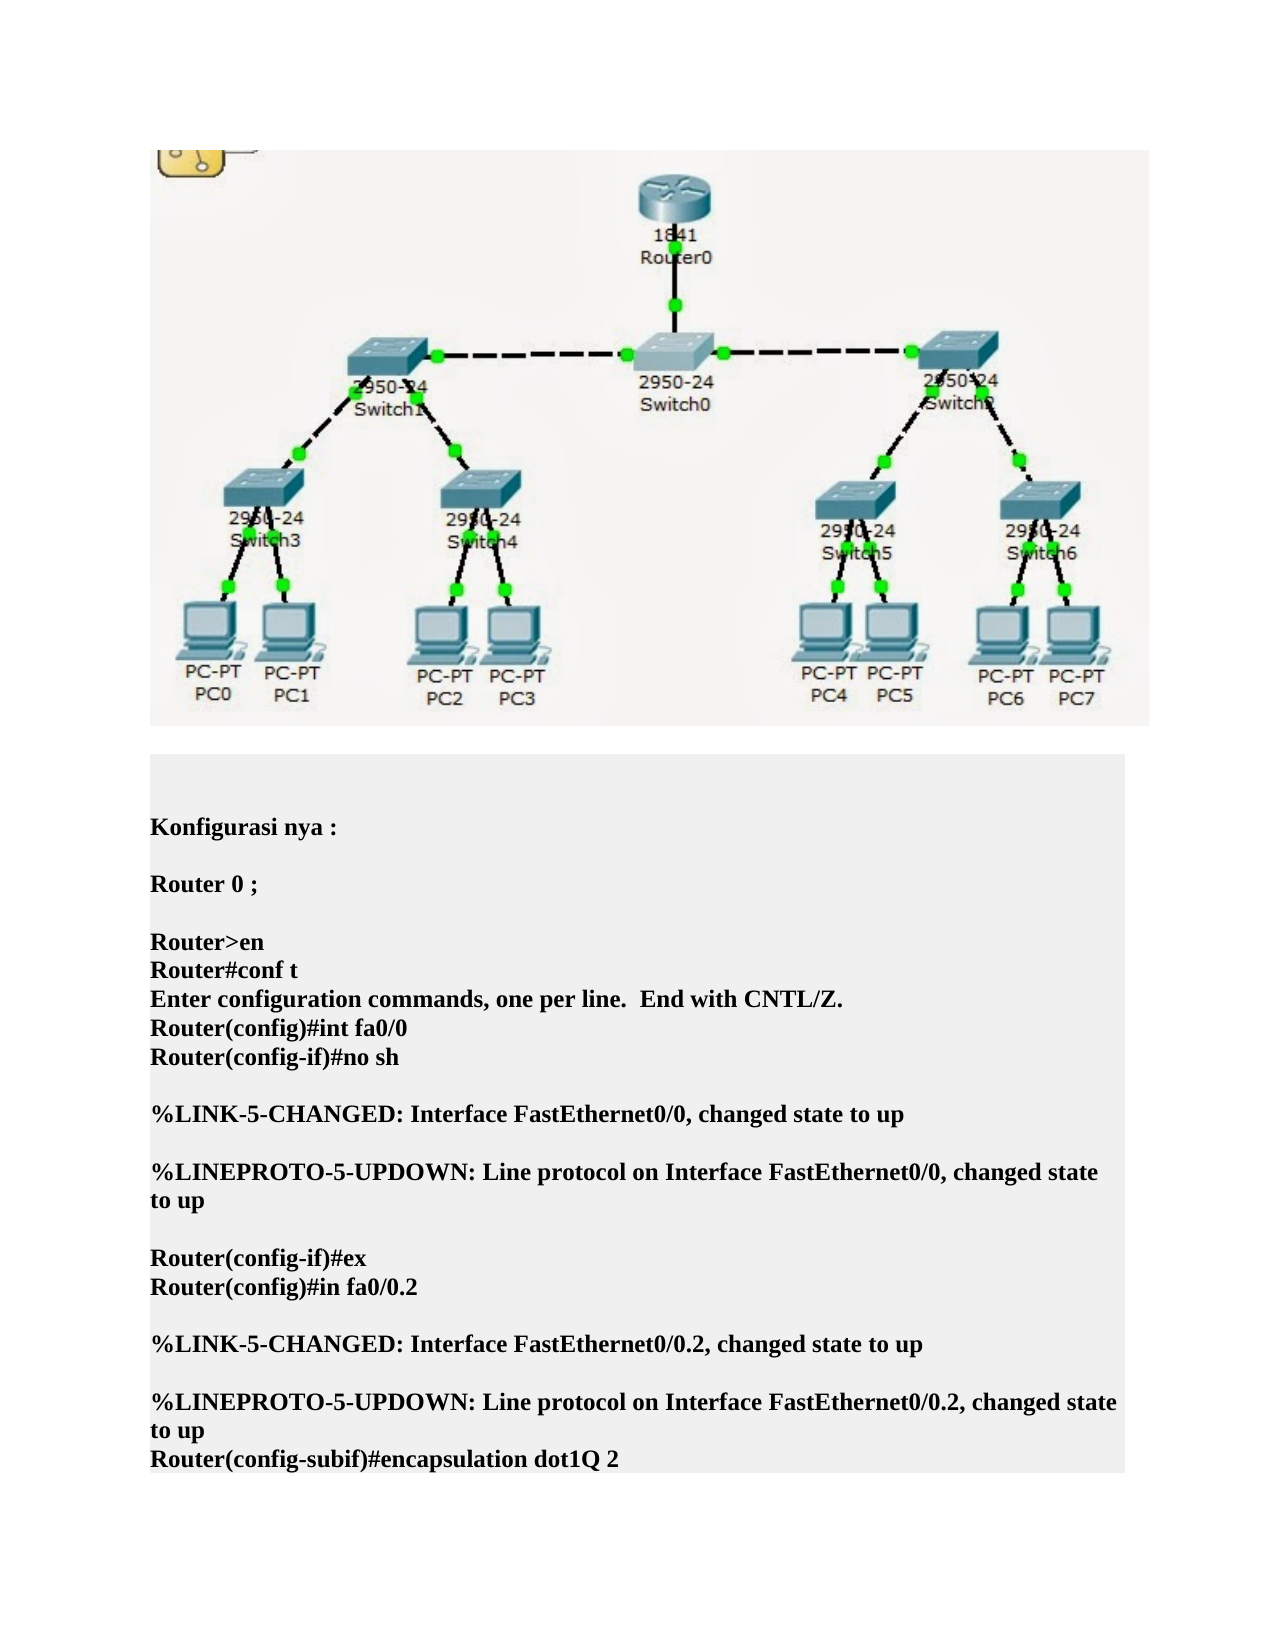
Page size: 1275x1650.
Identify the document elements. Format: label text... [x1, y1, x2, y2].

text Router(config)#int fa0/0 [150, 1013, 1125, 1042]
text Router>en [150, 927, 1125, 956]
text %LINK-5-CHANGED: Interface FastEthernet0/0, changed state to up [150, 1099, 1125, 1128]
text Enter configuration commands, one per line. End with CNTL/Z. [150, 984, 1125, 1013]
text %LINEPROTO-5-UPDOWN: Line protocol on Interface FastEthernet0/0.2, changed state to up [150, 1387, 1125, 1444]
text Router#conf t [150, 956, 1125, 984]
text Router 0 ; [150, 869, 1125, 898]
text %LINK-5-CHANGED: Interface FastEthernet0/0.2, changed state to up [150, 1329, 1125, 1358]
picture [150, 150, 1150, 726]
text Router(config-subif)#encapsulation dot1Q 2 [150, 1444, 1125, 1473]
text %LINEPROTO-5-UPDOWN: Line protocol on Interface FastEthernet0/0, changed state to up [150, 1157, 1125, 1214]
text Konfigurasi nya : [150, 812, 1125, 841]
text Router(config-if)#no sh [150, 1042, 1125, 1071]
text Router(config-if)#ex [150, 1243, 1125, 1272]
text Router(config)#in fa0/0.2 [150, 1272, 1125, 1301]
